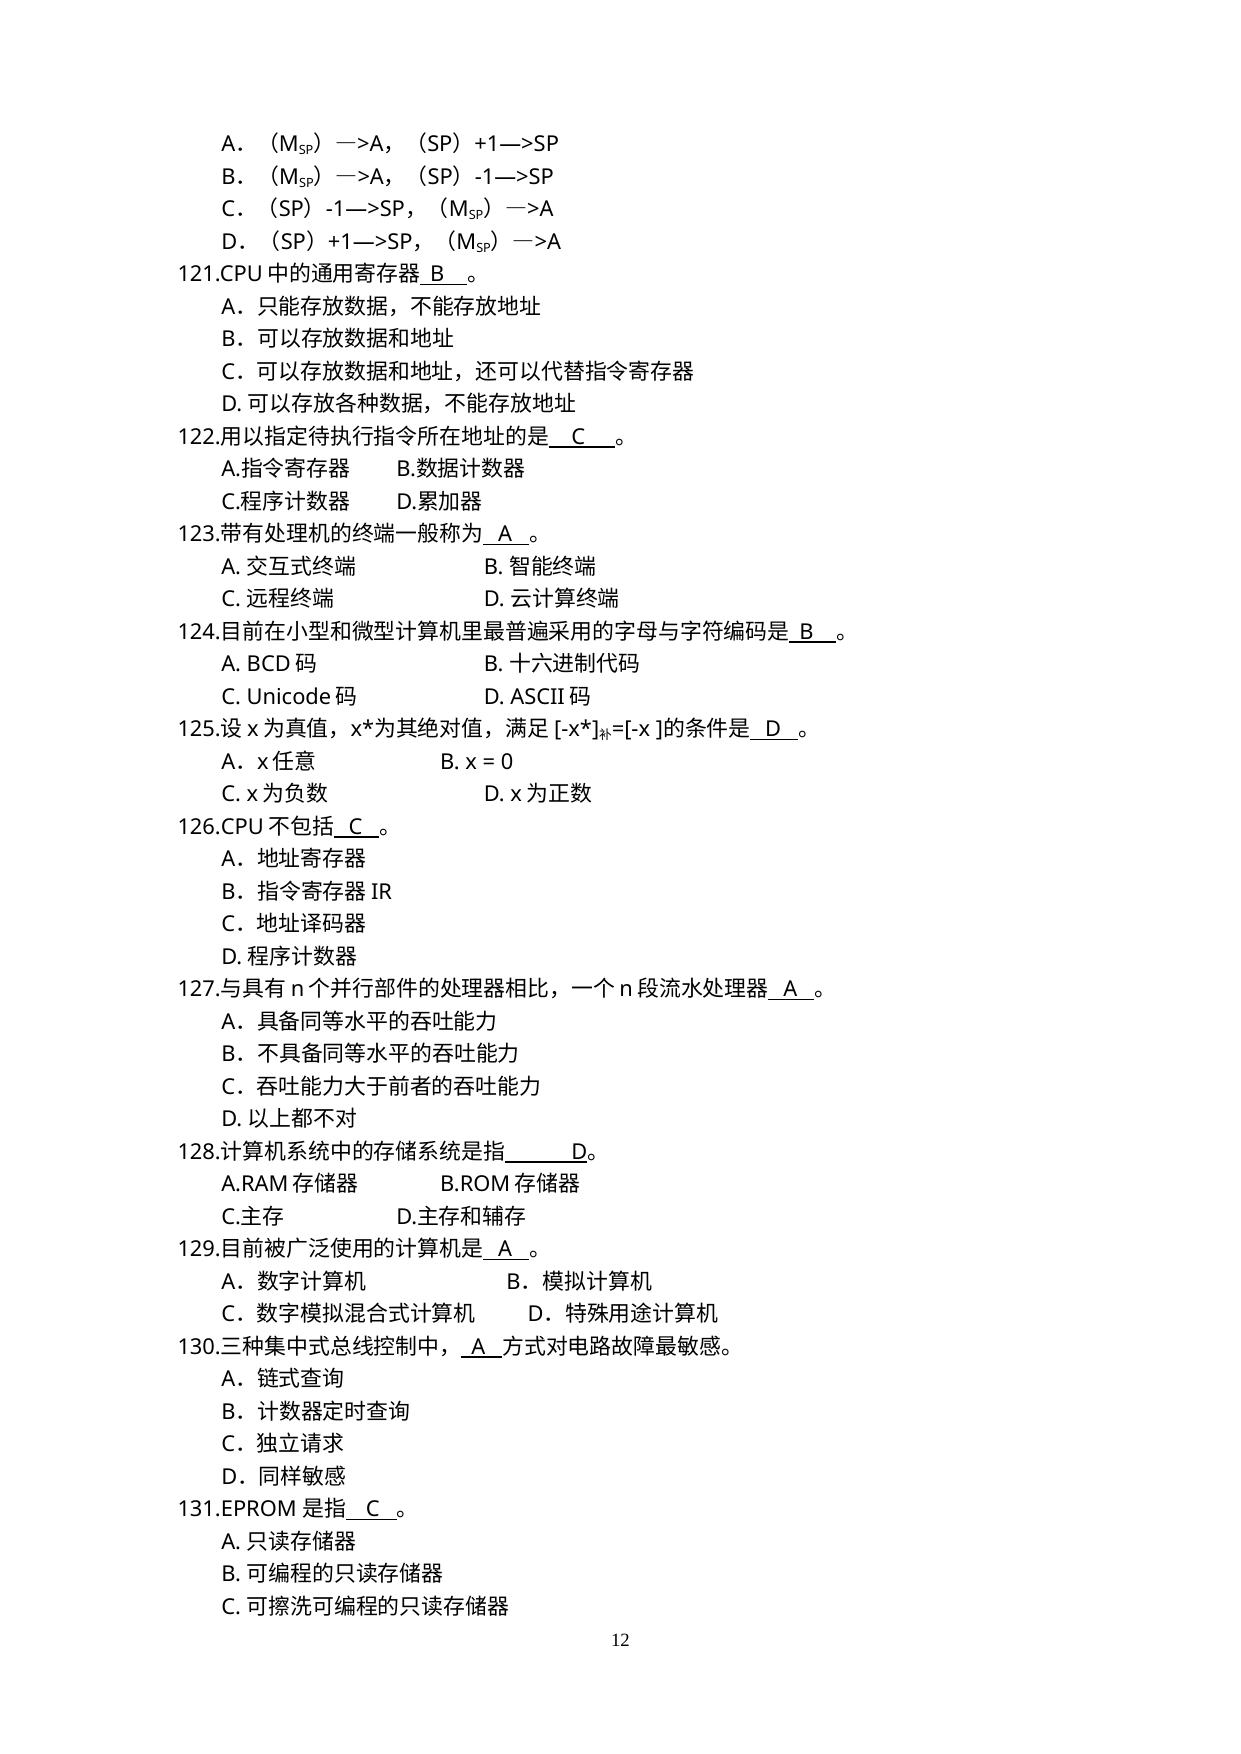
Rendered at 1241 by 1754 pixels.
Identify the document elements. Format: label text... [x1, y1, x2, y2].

text 131.EPROM 是指 C 。 [177, 1491, 1063, 1523]
text A. 交互式终端 B. 智能终端 [177, 548, 1063, 581]
text C. Unicode码 D. ASCII码 [177, 678, 1063, 711]
text 125.设x为真值，x*为其绝对值，满足 [-x*]补=[-x ]的条件是 D 。 [177, 711, 1063, 743]
text D．同样敏感 [177, 1458, 1063, 1491]
text C. 可擦洗可编程的只读存储器 [177, 1588, 1063, 1621]
text A. 只读存储器 [177, 1523, 1063, 1556]
text A．数字计算机 B．模拟计算机 [177, 1263, 1063, 1296]
text B．计数器定时查询 [177, 1393, 1063, 1426]
text C．独立请求 [177, 1426, 1063, 1458]
text B．不具备同等水平的吞吐能力 [177, 1036, 1063, 1068]
text 124.目前在小型和微型计算机里最普遍采用的字母与字符编码是 B 。 [177, 613, 1063, 646]
text 126.CPU不包括 C 。 [177, 808, 1063, 841]
text A．具备同等水平的吞吐能力 [177, 1003, 1063, 1036]
text A．只能存放数据，不能存放地址 [177, 288, 1063, 321]
text C．地址译码器 [177, 906, 1063, 938]
text D. 可以存放各种数据，不能存放地址 [177, 386, 1063, 418]
text C．吞吐能力大于前者的吞吐能力 [177, 1068, 1063, 1101]
text C．（SP）-1—>SP，（MSP）—>A [177, 191, 1063, 223]
text C.程序计数器 D.累加器 [177, 483, 1063, 516]
text B. 可编程的只读存储器 [177, 1556, 1063, 1588]
text A．链式查询 [177, 1361, 1063, 1393]
text 130.三种集中式总线控制中， A 方式对电路故障最敏感。 [177, 1328, 1063, 1361]
text C.主存 D.主存和辅存 [177, 1198, 1063, 1231]
text 122.用以指定待执行指令所在地址的是 C 。 [177, 418, 1063, 451]
text A.RAM存储器 B.ROM存储器 [177, 1166, 1063, 1198]
text D．（SP）+1—>SP，（MSP）—>A [177, 223, 1063, 256]
text 121.CPU中的通用寄存器 B 。 [177, 256, 1063, 288]
text 128.计算机系统中的存储系统是指 D。 [177, 1133, 1063, 1166]
text C. x为负数 D. x为正数 [177, 776, 1063, 808]
text C．数字模拟混合式计算机 D．特殊用途计算机 [177, 1296, 1063, 1328]
text C. 远程终端 D. 云计算终端 [177, 581, 1063, 613]
text A．x任意 B. x = 0 [177, 743, 1063, 776]
text D. 程序计数器 [177, 938, 1063, 971]
text 129.目前被广泛使用的计算机是 A 。 [177, 1231, 1063, 1263]
text A.指令寄存器 B.数据计数器 [177, 451, 1063, 483]
text 123.带有处理机的终端一般称为 A 。 [177, 516, 1063, 548]
text C．可以存放数据和地址，还可以代替指令寄存器 [177, 353, 1063, 386]
text 127.与具有n个并行部件的处理器相比，一个n段流水处理器 A 。 [177, 971, 1063, 1003]
text A．地址寄存器 [177, 841, 1063, 873]
text D. 以上都不对 [177, 1101, 1063, 1133]
text A. BCD码 B. 十六进制代码 [177, 646, 1063, 678]
text B．（MSP）—>A，（SP）-1—>SP [177, 158, 1063, 191]
text B．指令寄存器IR [177, 873, 1063, 906]
text A．（MSP）—>A，（SP）+1—>SP [177, 126, 1063, 158]
text B．可以存放数据和地址 [177, 321, 1063, 353]
